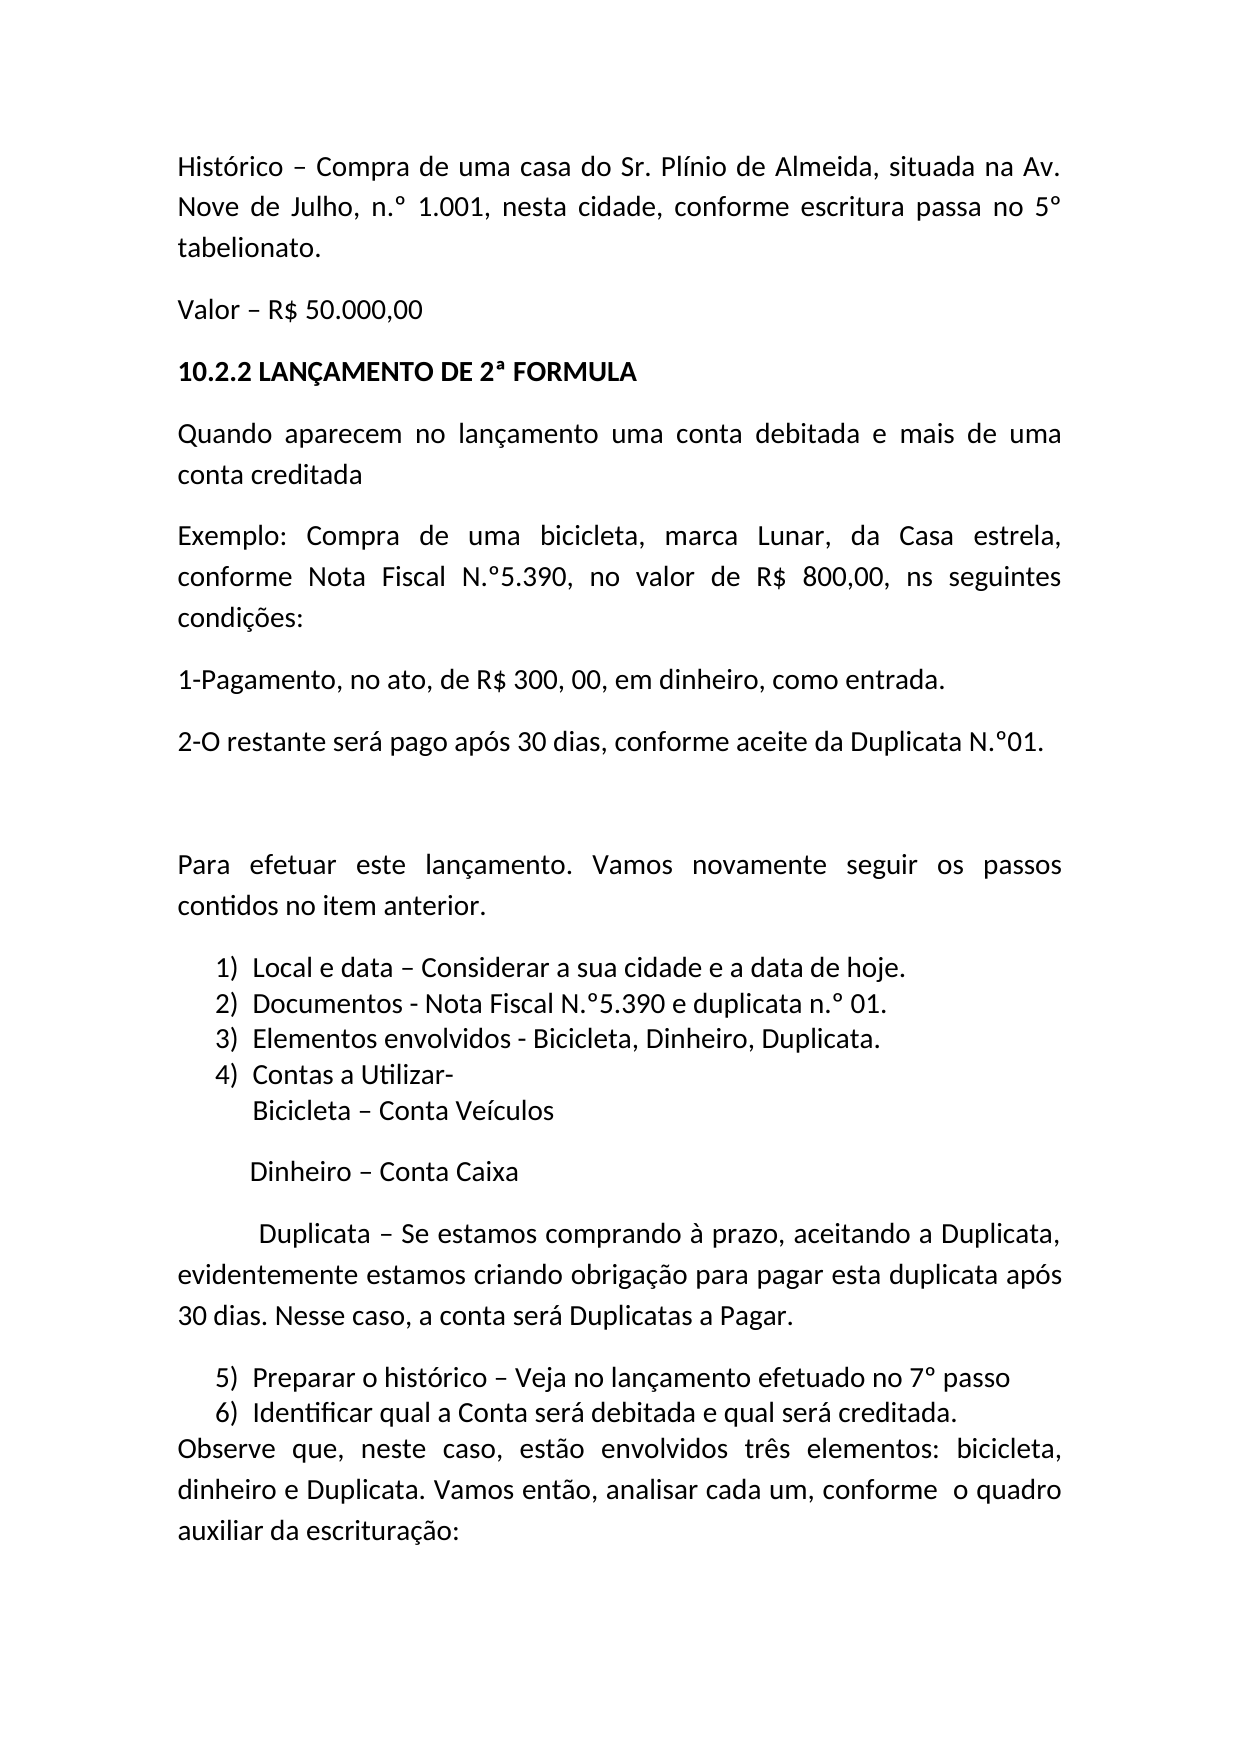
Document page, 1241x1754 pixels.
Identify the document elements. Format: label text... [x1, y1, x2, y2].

text Duplicata – Se estamos comprando à prazo, aceitando a Duplicata, evidentemente estamos criando obrigação para pagar esta duplicata após 30 dias. Nesse caso, a conta será Duplicatas a Pagar. [177, 1215, 1063, 1333]
text Exemplo: Compra de uma bicicleta, marca Lunar, da Casa estrela, conforme Nota Fiscal N.º5.390, no valor de R$ 800,00, ns seguintes condições: [177, 517, 1063, 635]
text Observe que, neste caso, estão envolvidos três elementos: bicicleta, dinheiro e Duplicata. Vamos então, analisar cada um, conforme o quadro auxiliar da escrituração: [177, 1430, 1063, 1548]
text 10.2.2 LANÇAMENTO DE 2ª FORMULA [177, 353, 1063, 389]
list Contas a Utilizar- [215, 1056, 1063, 1092]
list Elementos envolvidos - Bicicleta, Dinheiro, Duplicata. [215, 1020, 1063, 1056]
list Preparar o histórico – Veja no lançamento efetuado no 7º passo [215, 1359, 1063, 1394]
text Histórico – Compra de uma casa do Sr. Plínio de Almeida, situada na Av. Nove de Julho, n.º 1.001, nesta cidade, conforme escritura passa no 5º tabelionato. [177, 148, 1063, 265]
text 1-Pagamento, no ato, de R$ 300, 00, em dinheiro, como entrada. [177, 661, 1063, 697]
text Valor – R$ 50.000,00 [177, 291, 1063, 327]
text Dinheiro – Conta Caixa [177, 1153, 1063, 1189]
text Quando aparecem no lançamento uma conta debitada e mais de uma conta creditada [177, 415, 1063, 491]
text Bicicleta – Conta Veículos [252, 1092, 1063, 1127]
list Documentos - Nota Fiscal N.º5.390 e duplicata n.º 01. [215, 985, 1063, 1020]
text 2-O restante será pago após 30 dias, conforme aceite da Duplicata N.º01. [177, 723, 1063, 758]
text Para efetuar este lançamento. Vamos novamente seguir os passos contidos no item anterior. [177, 846, 1063, 923]
list Identificar qual a Conta será debitada e qual será creditada. [215, 1394, 1063, 1430]
list Local e data – Considerar a sua cidade e a data de hoje. [215, 949, 1063, 985]
